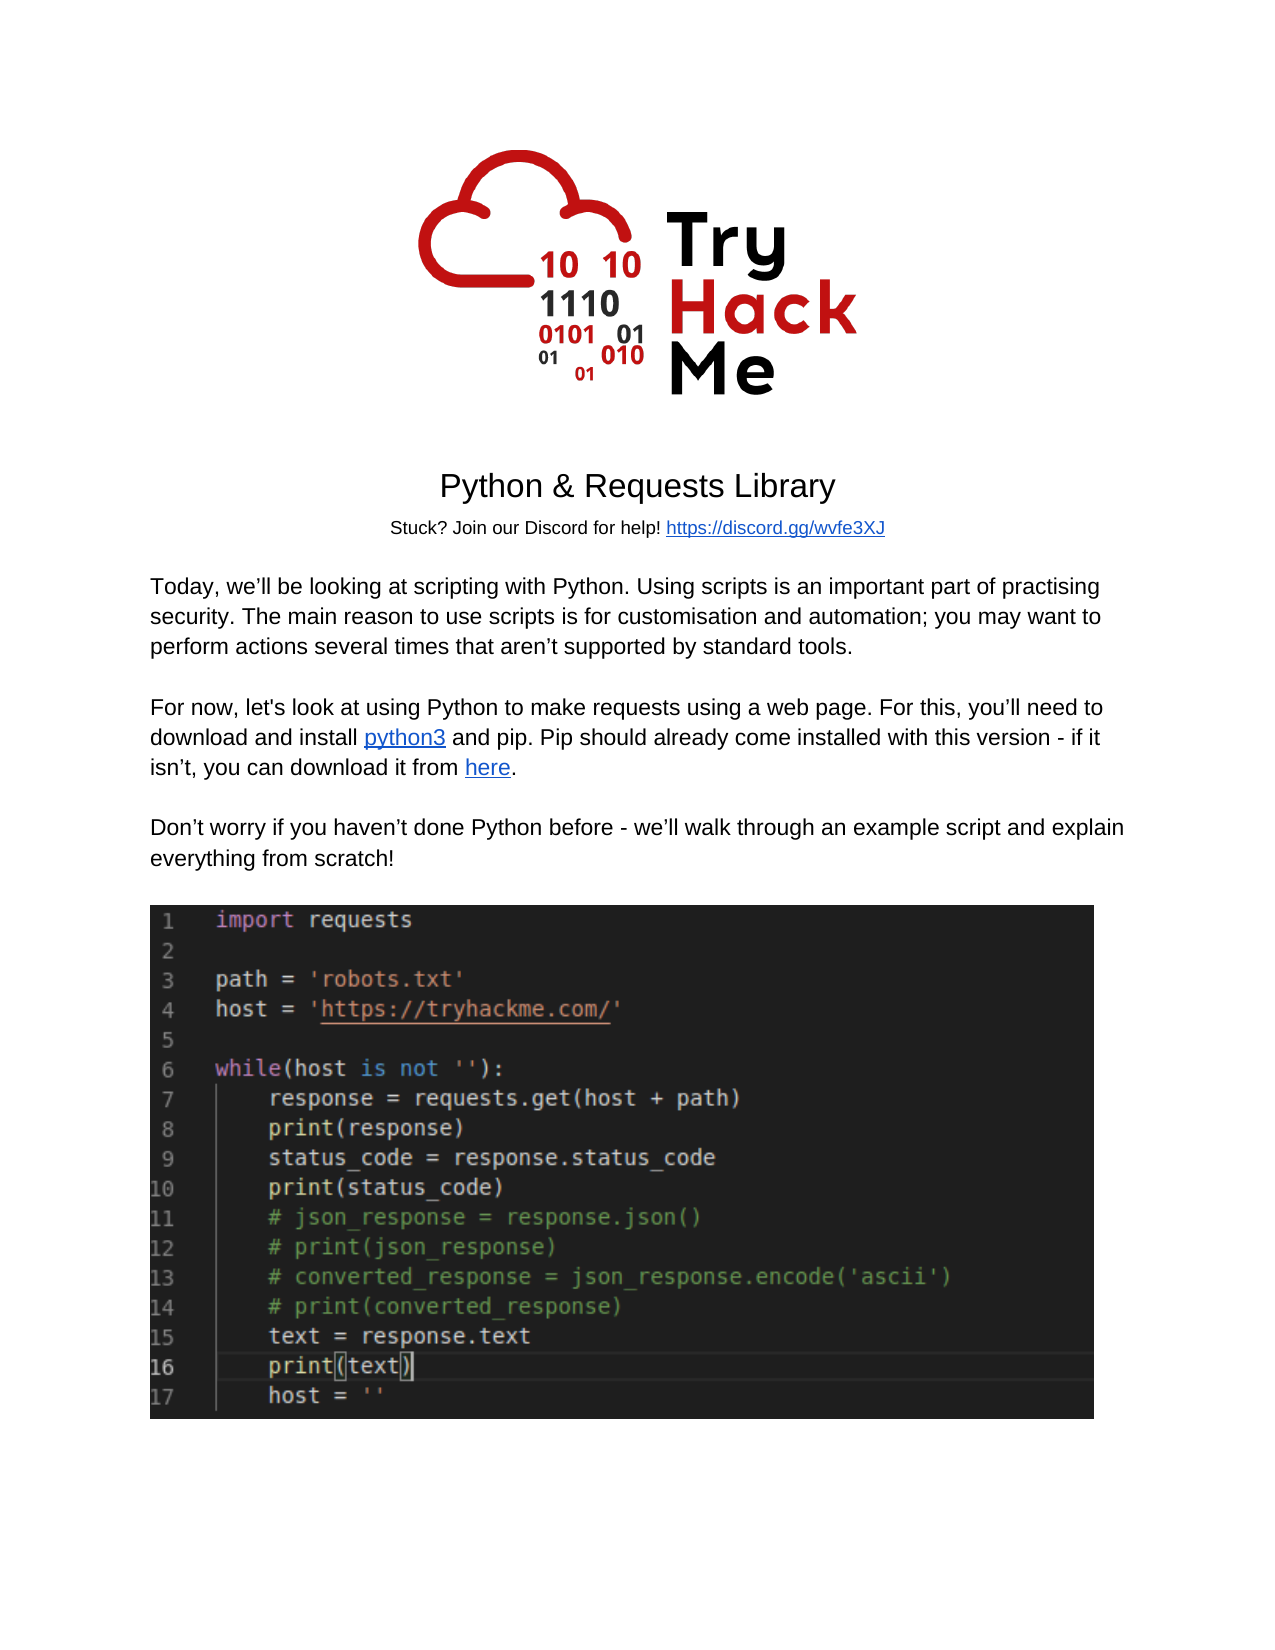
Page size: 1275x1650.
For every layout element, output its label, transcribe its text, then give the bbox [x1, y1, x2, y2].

text Today, we’ll be looking at scripting with Python. Using scripts is an important part of practising security. The main reason to use scripts is for customisation and automation; you may want to perform actions several times that aren’t supported by standard tools. [150, 573, 1125, 659]
picture [418, 150, 857, 395]
subtitle Python & Requests Library [150, 466, 1125, 504]
picture [150, 905, 1094, 1419]
text Don’t worry if you haven’t done Python before - we’ll walk through an example script and explain everything from scratch! [150, 814, 1125, 871]
text For now, let's look at using Python to make requests using a web page. For this, you’ll need to download and install python3 and pip. Pip should already come installed with this version - if it isn’t, you can download it from here. [150, 693, 1125, 780]
text Stuck? Join our Discord for help! https://discord.gg/wvfe3XJ [150, 517, 1125, 539]
